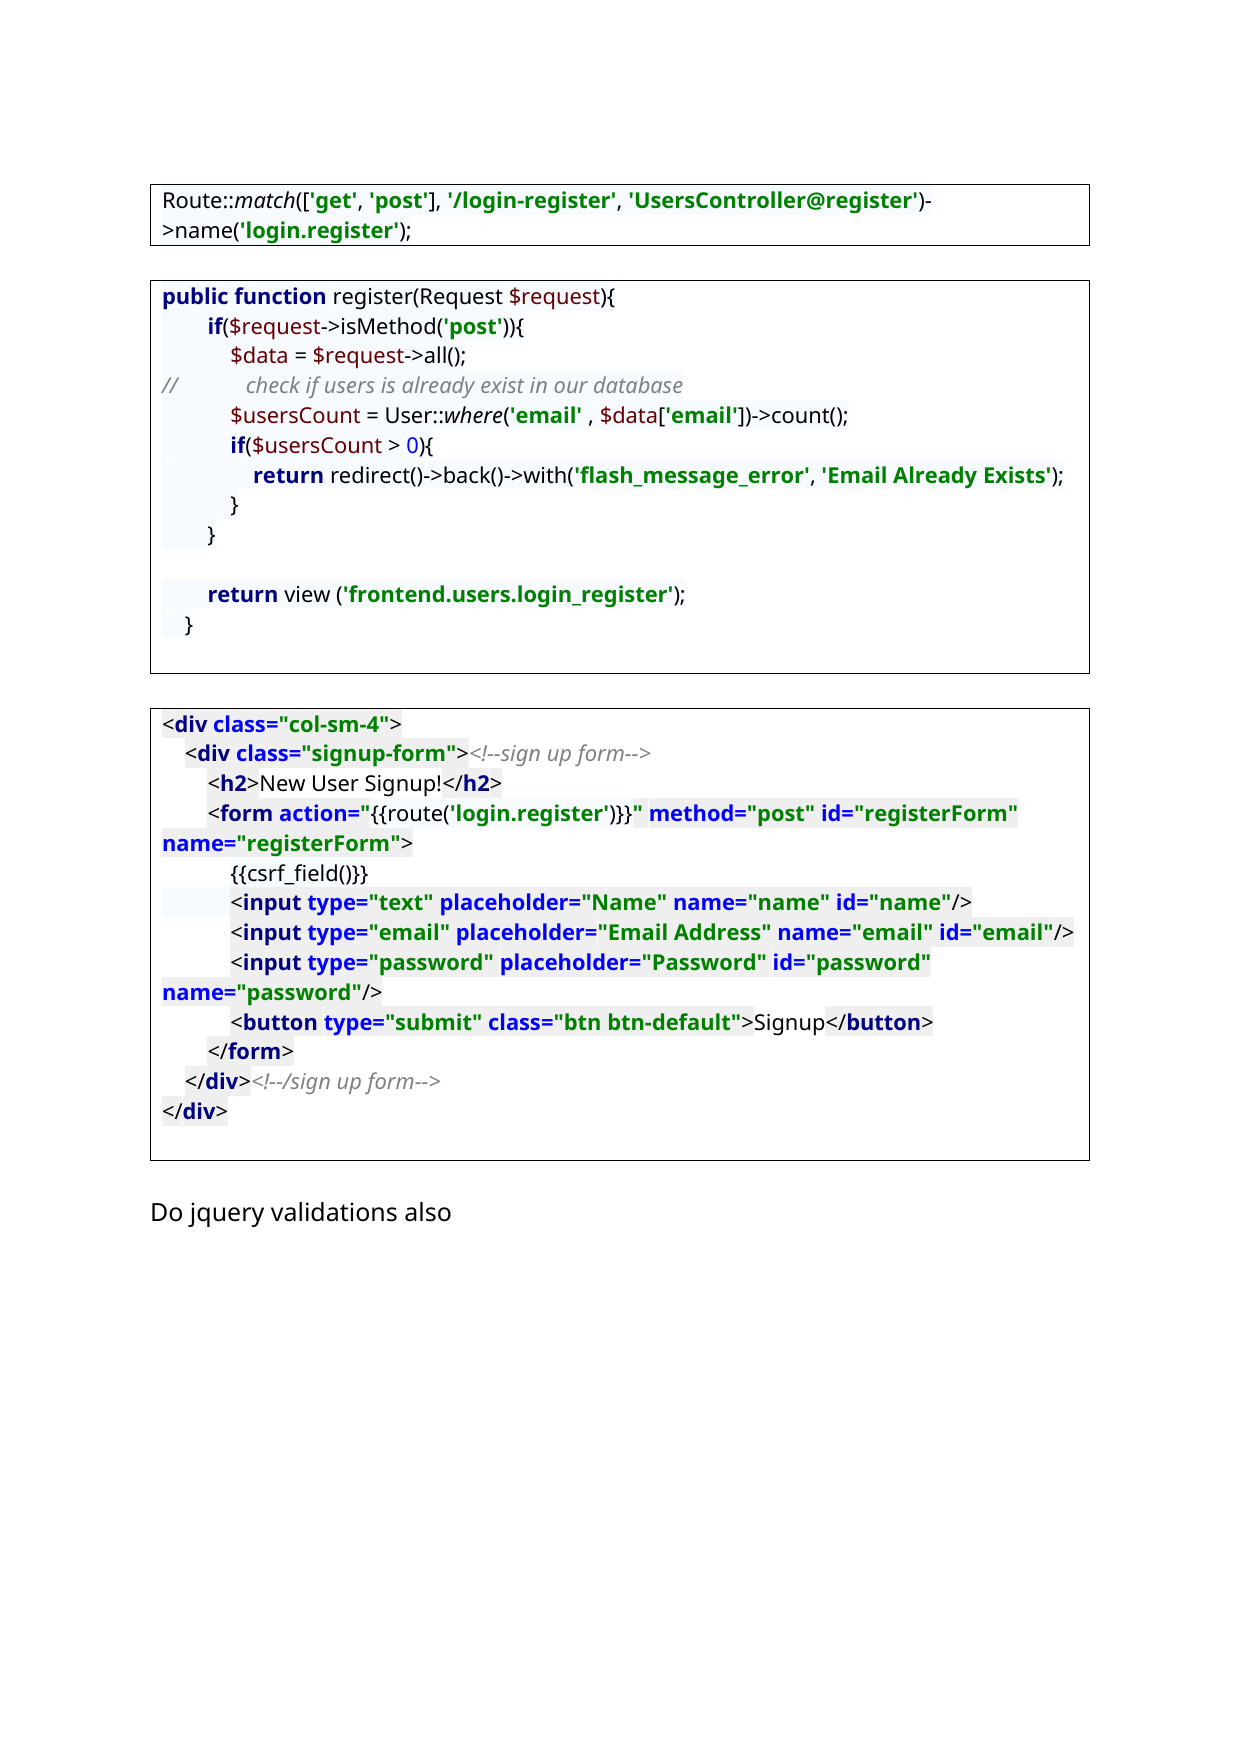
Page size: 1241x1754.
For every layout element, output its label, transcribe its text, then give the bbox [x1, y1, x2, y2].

table_header <div class="col-sm-4"> <div class="signup-form"><!--sign up form--> <h2>New User Signup!</h2> <form action="{{route('login.register')}}" method="post" id="registerForm" name="registerForm"> {{csrf_field()}} <input type="text" placeholder="Name" name="name" id="name"/> <input type="email" placeholder="Email Address" name="email" id="email"/> <input type="password" placeholder="Password" id="password" name="password"/> <button type="submit" class="btn btn-default">Signup</button> </form> </div><!--/sign up form--> </div> [151, 709, 1089, 1160]
text Do jquery validations also [150, 1195, 1090, 1229]
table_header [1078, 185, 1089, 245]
table_header public function register(Request $request){ if($request->isMethod('post')){ $data = $request->all(); // check if users is already exist in our database $usersCount = User::where('email' , $data['email'])->count(); if($usersCount > 0){ return redirect()->back()->with('flash_message_error', 'Email Already Exists'); } } return view ('frontend.users.login_register'); } [151, 281, 1089, 672]
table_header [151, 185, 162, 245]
